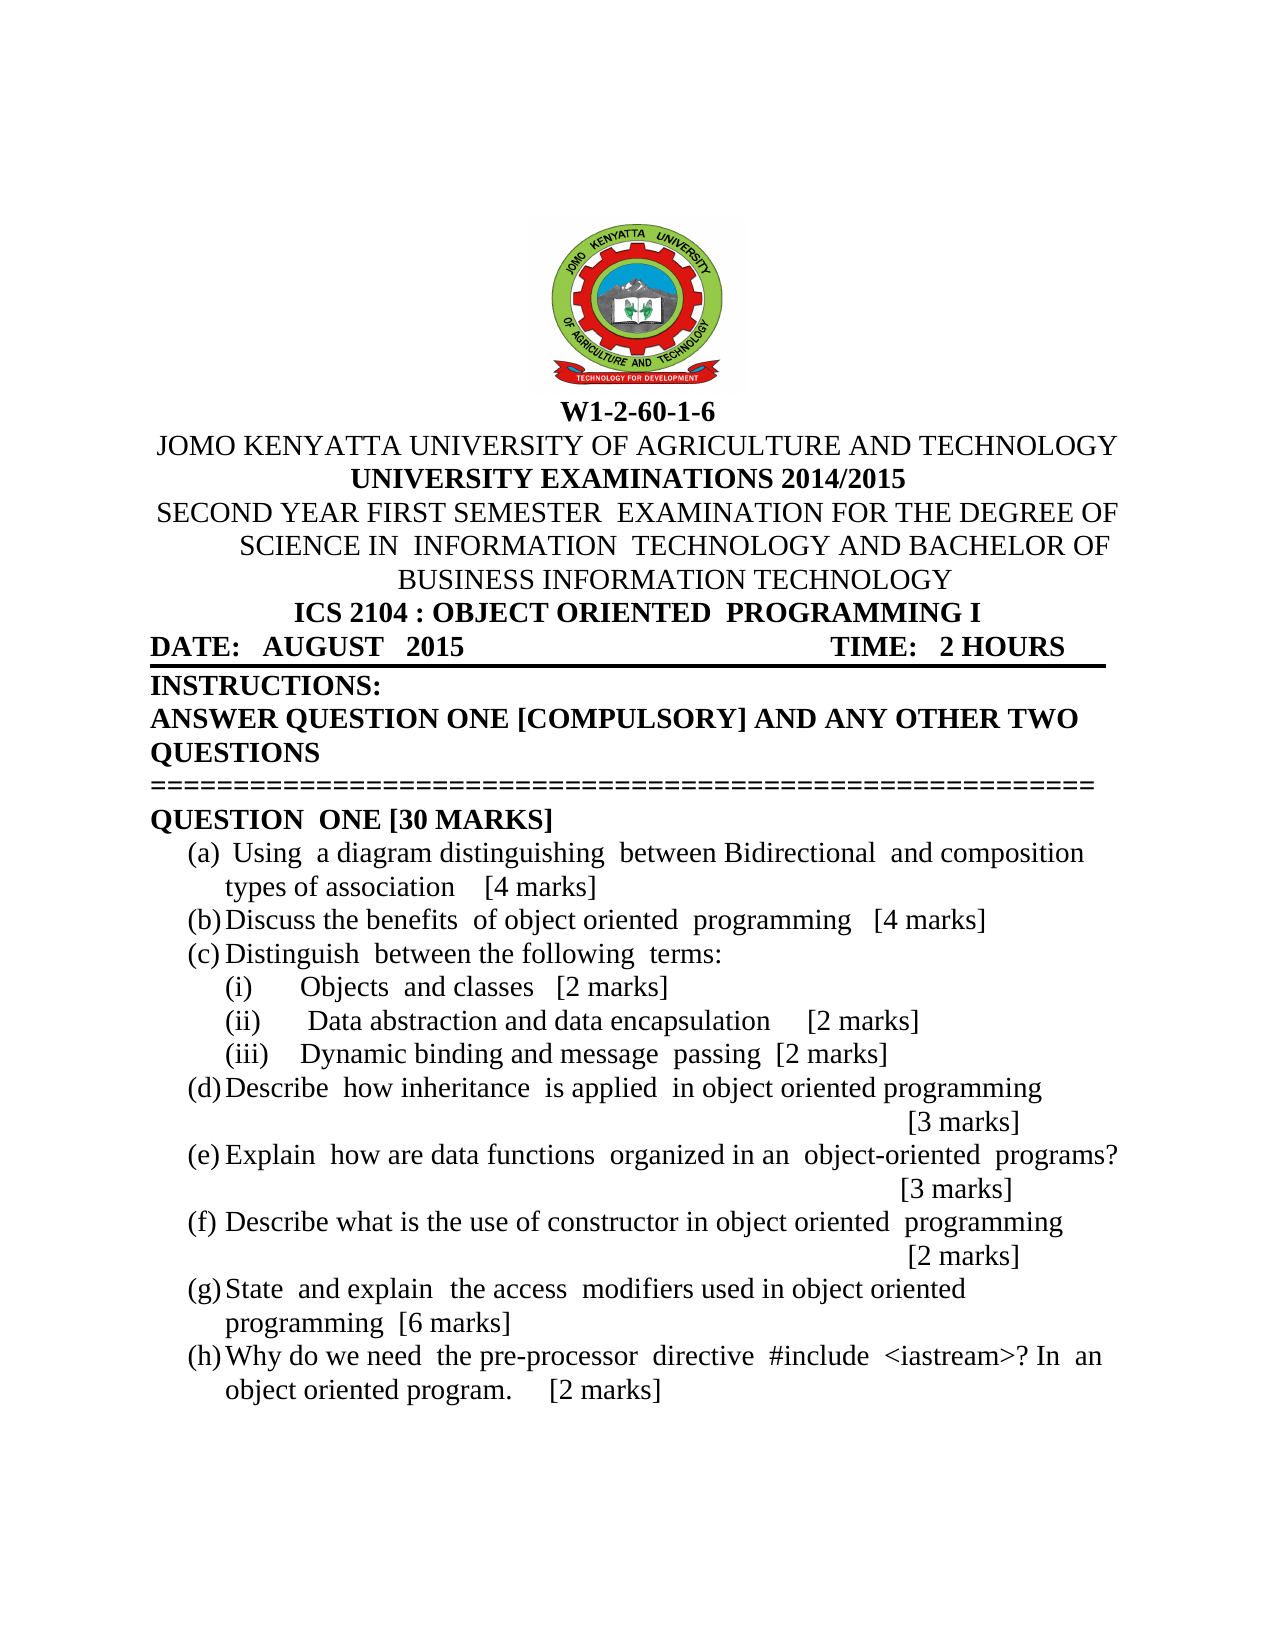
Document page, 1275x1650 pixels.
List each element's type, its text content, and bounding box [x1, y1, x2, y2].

text W1-2-60-1-6 [150, 394, 1125, 428]
text DATE: AUGUST 2015 TIME: 2 HOURS [150, 629, 1106, 664]
list Using a diagram distinguishing between Bidirectional and composition types of association [4 marks] [187, 835, 1125, 902]
list Discuss the benefits of object oriented programming [4 marks] [187, 902, 1125, 936]
text SECOND YEAR FIRST SEMESTER EXAMINATION FOR THE DEGREE OF SCIENCE IN INFORMATION TECHNOLOGY AND BACHELOR OF BUSINESS INFORMATION TECHNOLOGY [150, 495, 1125, 595]
text ICS 2104 : OBJECT ORIENTED PROGRAMMING I [150, 595, 1125, 629]
list Describe how inheritance is applied in object oriented programming [3 marks] [187, 1070, 1125, 1137]
text ========================================================= [150, 768, 1125, 802]
list Dynamic binding and message passing [2 marks] [225, 1037, 1125, 1070]
text QUESTION ONE [30 MARKS] [150, 802, 1125, 835]
text ANSWER QUESTION ONE [COMPULSORY] AND ANY OTHER TWO QUESTIONS [150, 701, 1125, 768]
list Objects and classes [2 marks] [225, 969, 1125, 1003]
list Explain how are data functions organized in an object-oriented programs? [3 marks] [187, 1137, 1125, 1204]
subtitle UNIVERSITY EXAMINATIONS 2014/2015 [150, 461, 1106, 495]
list Describe what is the use of constructor in object oriented programming [2 marks] [187, 1204, 1125, 1271]
text INSTRUCTIONS: [150, 668, 1125, 701]
list Distinguish between the following terms: [187, 936, 1125, 969]
list Why do we need the pre-processor directive #include <iastream>? In an object oriented program. [2 marks] [187, 1338, 1125, 1406]
list State and explain the access modifiers used in object oriented programming [6 marks] [187, 1271, 1125, 1338]
text JOMO KENYATTA UNIVERSITY OF AGRICULTURE AND TECHNOLOGY [150, 428, 1125, 461]
list Data abstraction and data encapsulation [2 marks] [225, 1003, 1125, 1037]
